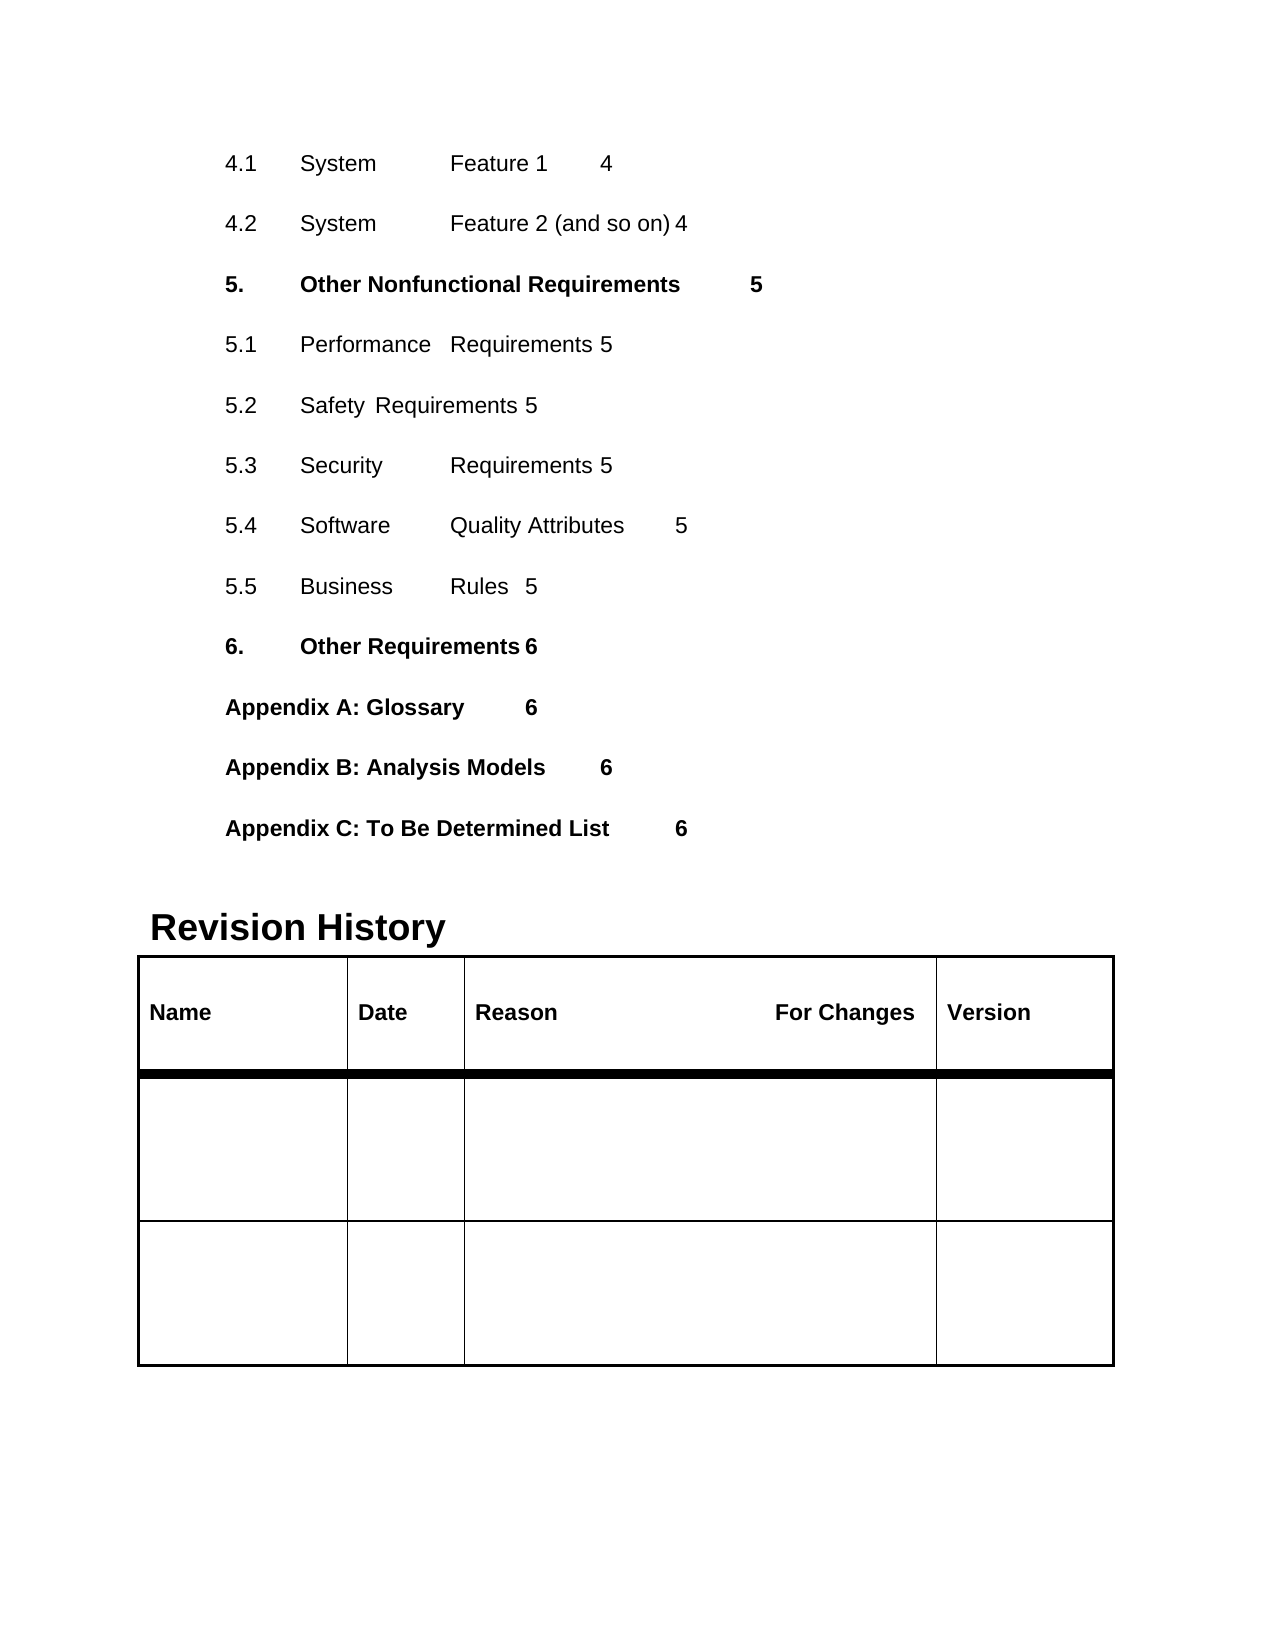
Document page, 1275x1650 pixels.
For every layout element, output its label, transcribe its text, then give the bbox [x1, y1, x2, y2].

text Appendix B: Analysis Models 6 [150, 754, 1125, 781]
table_header Version [937, 958, 1112, 1069]
text Revision History [150, 905, 1125, 948]
table_header Name [140, 958, 347, 1069]
text Appendix C: To Be Determined List 6 [150, 814, 1125, 841]
table_cell [140, 1079, 347, 1220]
text 5.5 Business Rules 5 [150, 573, 1125, 599]
text 6. Other Requirements 6 [150, 633, 1125, 660]
text 5.2 Safety Requirements 5 [150, 392, 1125, 418]
table_cell [937, 1222, 1112, 1364]
table_cell [465, 1079, 936, 1220]
table_cell [348, 1079, 464, 1220]
text 4.2 System Feature 2 (and so on) 4 [150, 210, 1125, 237]
text 5. Other Nonfunctional Requirements 5 [150, 271, 1125, 297]
table_cell [937, 1079, 1112, 1220]
text 4.1 System Feature 1 4 [150, 150, 1125, 176]
text Appendix A: Glossary 6 [150, 694, 1125, 720]
table_header Date [348, 958, 464, 1069]
text 5.1 Performance Requirements 5 [150, 331, 1125, 358]
table_cell [348, 1222, 464, 1364]
table_header Reason For Changes [465, 958, 936, 1069]
text 5.4 Software Quality Attributes 5 [150, 512, 1125, 539]
text 5.3 Security Requirements 5 [150, 452, 1125, 478]
table_cell [465, 1222, 936, 1364]
table_cell [140, 1222, 347, 1364]
